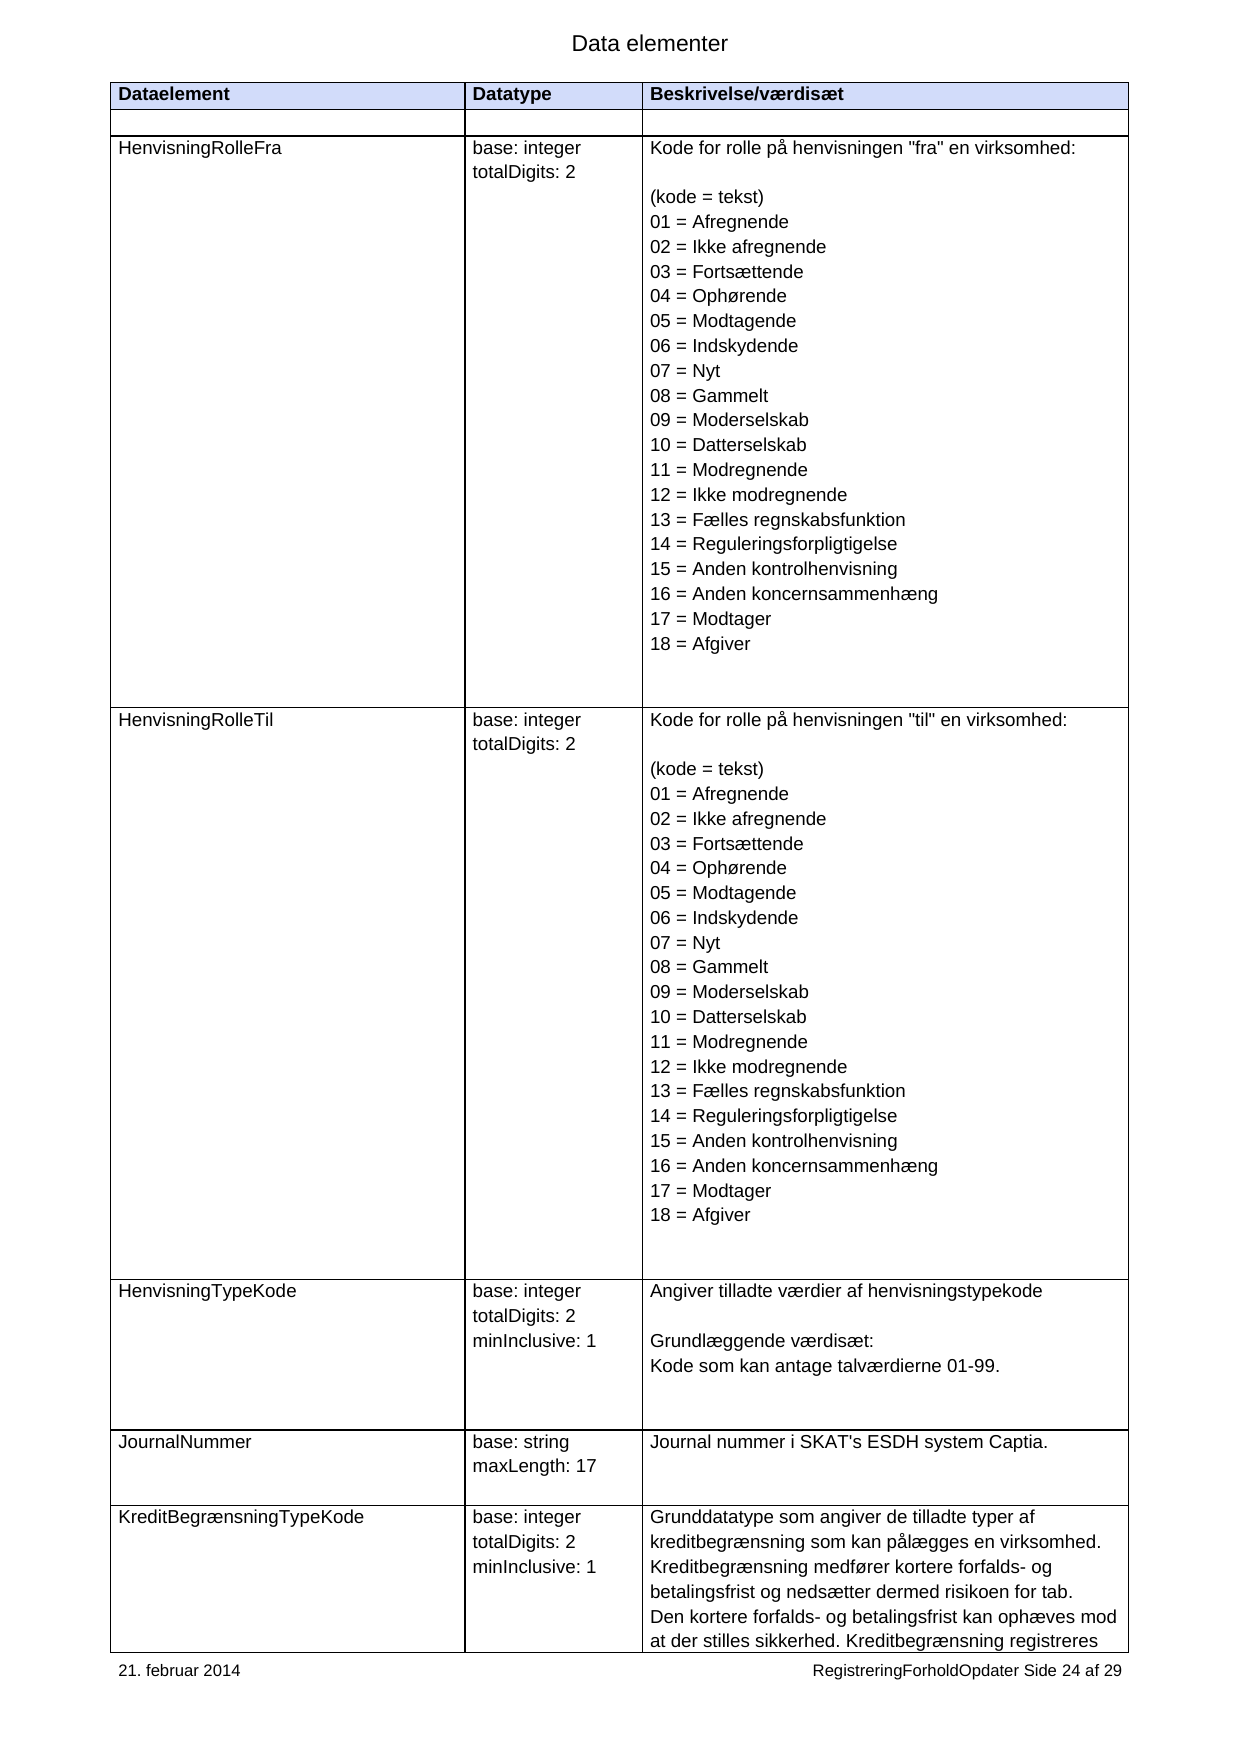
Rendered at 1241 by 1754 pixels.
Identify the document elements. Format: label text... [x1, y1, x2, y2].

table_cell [466, 110, 642, 135]
table_cell Angiver tilladte værdier af henvisningstypekode Grundlæggende værdisæt: Kode som kan antage talværdierne 01-99. [643, 1280, 1128, 1429]
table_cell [466, 1506, 642, 1652]
table_cell Kode for rolle på henvisningen "fra" en virksomhed: (kode = tekst) 01 = Afregnende 02 = Ikke afregnende 03 = Fortsættende 04 = Ophørende 05 = Modtagende 06 = Indskydende 07 = Nyt 08 = Gammelt 09 = Moderselskab 10 = Datterselskab 11 = Modregnende 12 = Ikke modregnende 13 = Fælles regnskabsfunktion 14 = Reguleringsforpligtigelse 15 = Anden kontrolhenvisning 16 = Anden koncernsammenhæng 17 = Modtager 18 = Afgiver [643, 137, 1128, 707]
table_cell HenvisningTypeKode [111, 1280, 464, 1429]
table_cell HenvisningRolleFra [111, 137, 464, 707]
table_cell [111, 110, 464, 135]
table_header Beskrivelse/værdisæt [643, 83, 1128, 109]
table_cell HenvisningRolleTil [111, 708, 464, 1278]
table_cell Kode for rolle på henvisningen "til" en virksomhed: (kode = tekst) 01 = Afregnende 02 = Ikke afregnende 03 = Fortsættende 04 = Ophørende 05 = Modtagende 06 = Indskydende 07 = Nyt 08 = Gammelt 09 = Moderselskab 10 = Datterselskab 11 = Modregnende 12 = Ikke modregnende 13 = Fælles regnskabsfunktion 14 = Reguleringsforpligtigelse 15 = Anden kontrolhenvisning 16 = Anden koncernsammenhæng 17 = Modtager 18 = Afgiver [643, 708, 1128, 1278]
table_cell Journal nummer i SKAT's ESDH system Captia. [643, 1431, 1128, 1505]
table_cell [643, 1506, 1128, 1652]
table_header Datatype [466, 83, 642, 109]
table_cell base: integer totalDigits: 2 [466, 137, 642, 707]
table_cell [643, 110, 1128, 135]
table_cell base: integer totalDigits: 2 minInclusive: 1 [466, 1280, 642, 1429]
table_cell base: integer totalDigits: 2 [466, 708, 642, 1278]
table_cell JournalNummer [111, 1431, 464, 1505]
table_header Dataelement [111, 83, 464, 109]
table_cell base: string maxLength: 17 [466, 1431, 642, 1505]
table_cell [111, 1506, 464, 1652]
